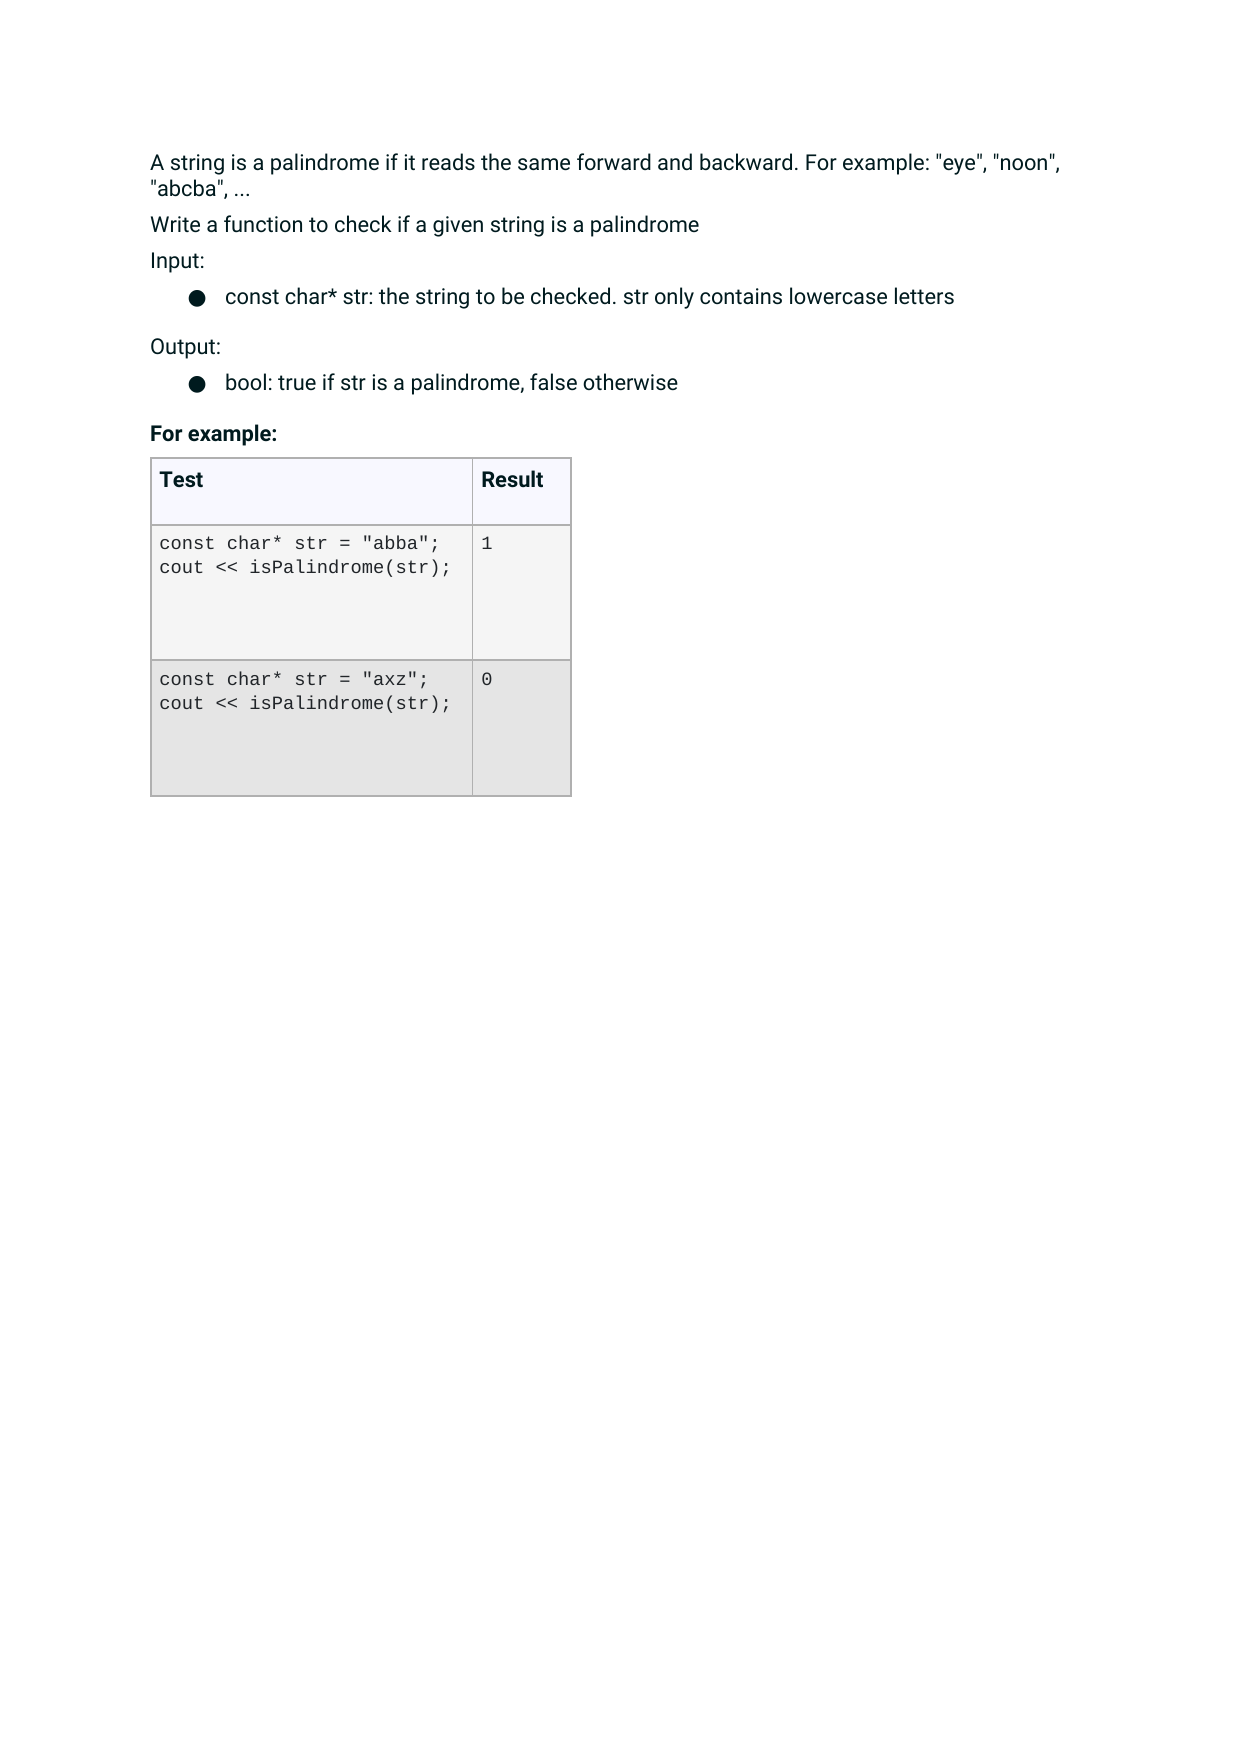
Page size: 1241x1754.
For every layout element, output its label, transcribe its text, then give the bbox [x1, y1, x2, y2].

text Output: [150, 334, 1090, 360]
text Input: [150, 248, 1090, 273]
list const char* str: the string to be checked. str only contains lowercase letters [187, 284, 1090, 309]
text A string is a palindrome if it reads the same forward and backward. For example: "eye", "noon", "abcba", ... [150, 150, 1090, 201]
text Write a function to check if a given string is a palindrome [150, 212, 1090, 237]
text For example: [150, 421, 1090, 447]
table_cell const char* str = "abba"; cout << isPalindrome(str); [152, 526, 472, 659]
table_header Test [152, 459, 472, 524]
table_header Result [473, 459, 570, 524]
table_cell const char* str = "axz"; cout << isPalindrome(str); [152, 661, 472, 795]
table_cell 0 [473, 661, 570, 795]
table_cell 1 [473, 526, 570, 659]
list bool: true if str is a palindrome, false otherwise [187, 370, 1090, 396]
